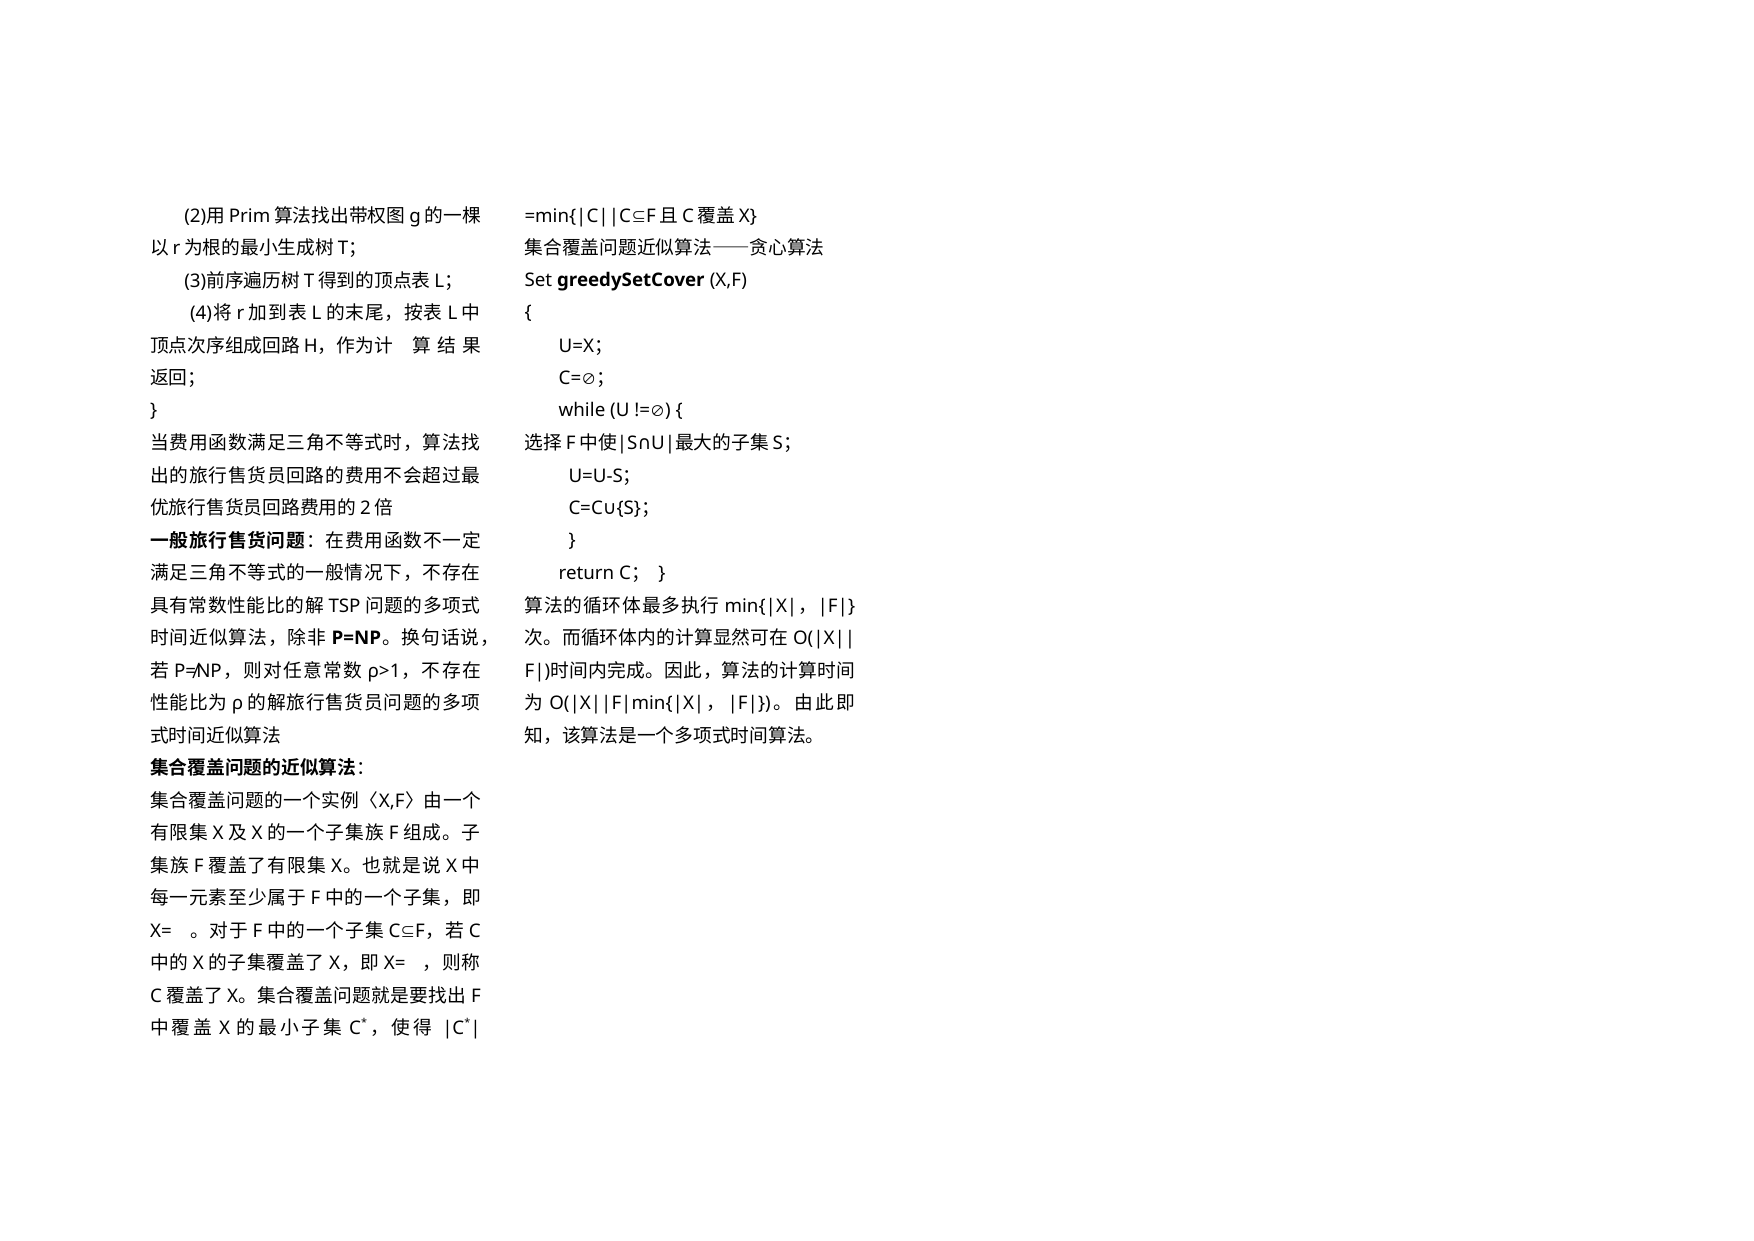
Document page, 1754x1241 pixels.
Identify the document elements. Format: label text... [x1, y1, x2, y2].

text (3)前序遍历树T得到的顶点表L； [150, 263, 481, 295]
text } [150, 393, 481, 425]
text U=X； [524, 328, 855, 360]
text return C； } [524, 555, 855, 588]
text 集合覆盖问题近似算法——贪心算法 [524, 230, 855, 263]
text 集合覆盖问题的近似算法： [150, 750, 481, 783]
text while (U !=) { [524, 393, 855, 425]
text Set greedySetCover (X,F) [524, 263, 855, 295]
text U=U-S； [524, 458, 855, 490]
text } [524, 523, 855, 555]
text { [524, 295, 855, 328]
text 当费用函数满足三角不等式时，算法找出的旅行售货员回路的费用不会超过最优旅行售货员回路费用的2倍 [150, 425, 481, 523]
text 选择F中使|S∩U|最大的子集S； [524, 425, 855, 458]
text (4)将r加到表L的末尾，按表L中顶点次序组成回路H，作为计 算结果返回； [150, 295, 481, 393]
text C=C∪{S}； [524, 490, 855, 523]
text 集合覆盖问题的一个实例〈X,F〉由一个有限集X及X的一个子集族F组成。子集族F覆盖了有限集X。也就是说X中每一元素至少属于F中的一个子集，即X= 。对于F中的一个子集CF，若C中的X的子集覆盖了X，即X= ，则称C覆盖了X。集合覆盖问题就是要找出F中覆盖X的最小子集C*，使得 |C*|=min{|C||CF且C覆盖X} [150, 783, 481, 1043]
text (2)用Prim算法找出带权图g的一棵以r为根的最小生成树T； [150, 198, 481, 263]
text 算法的循环体最多执行min{|X|，|F|}次。而循环体内的计算显然可在O(|X||F|)时间内完成。因此，算法的计算时间为O(|X||F|min{|X|，|F|})。由此即知，该算法是一个多项式时间算法。 [524, 588, 855, 750]
text 一般旅行售货问题：在费用函数不一定满足三角不等式的一般情况下，不存在具有常数性能比的解TSP问题的多项式时间近似算法，除非P=NP。换句话说，若P≠NP，则对任意常数ρ>1，不存在性能比为ρ的解旅行售货员问题的多项式时间近似算法 [150, 523, 481, 750]
text C=； [524, 360, 855, 393]
